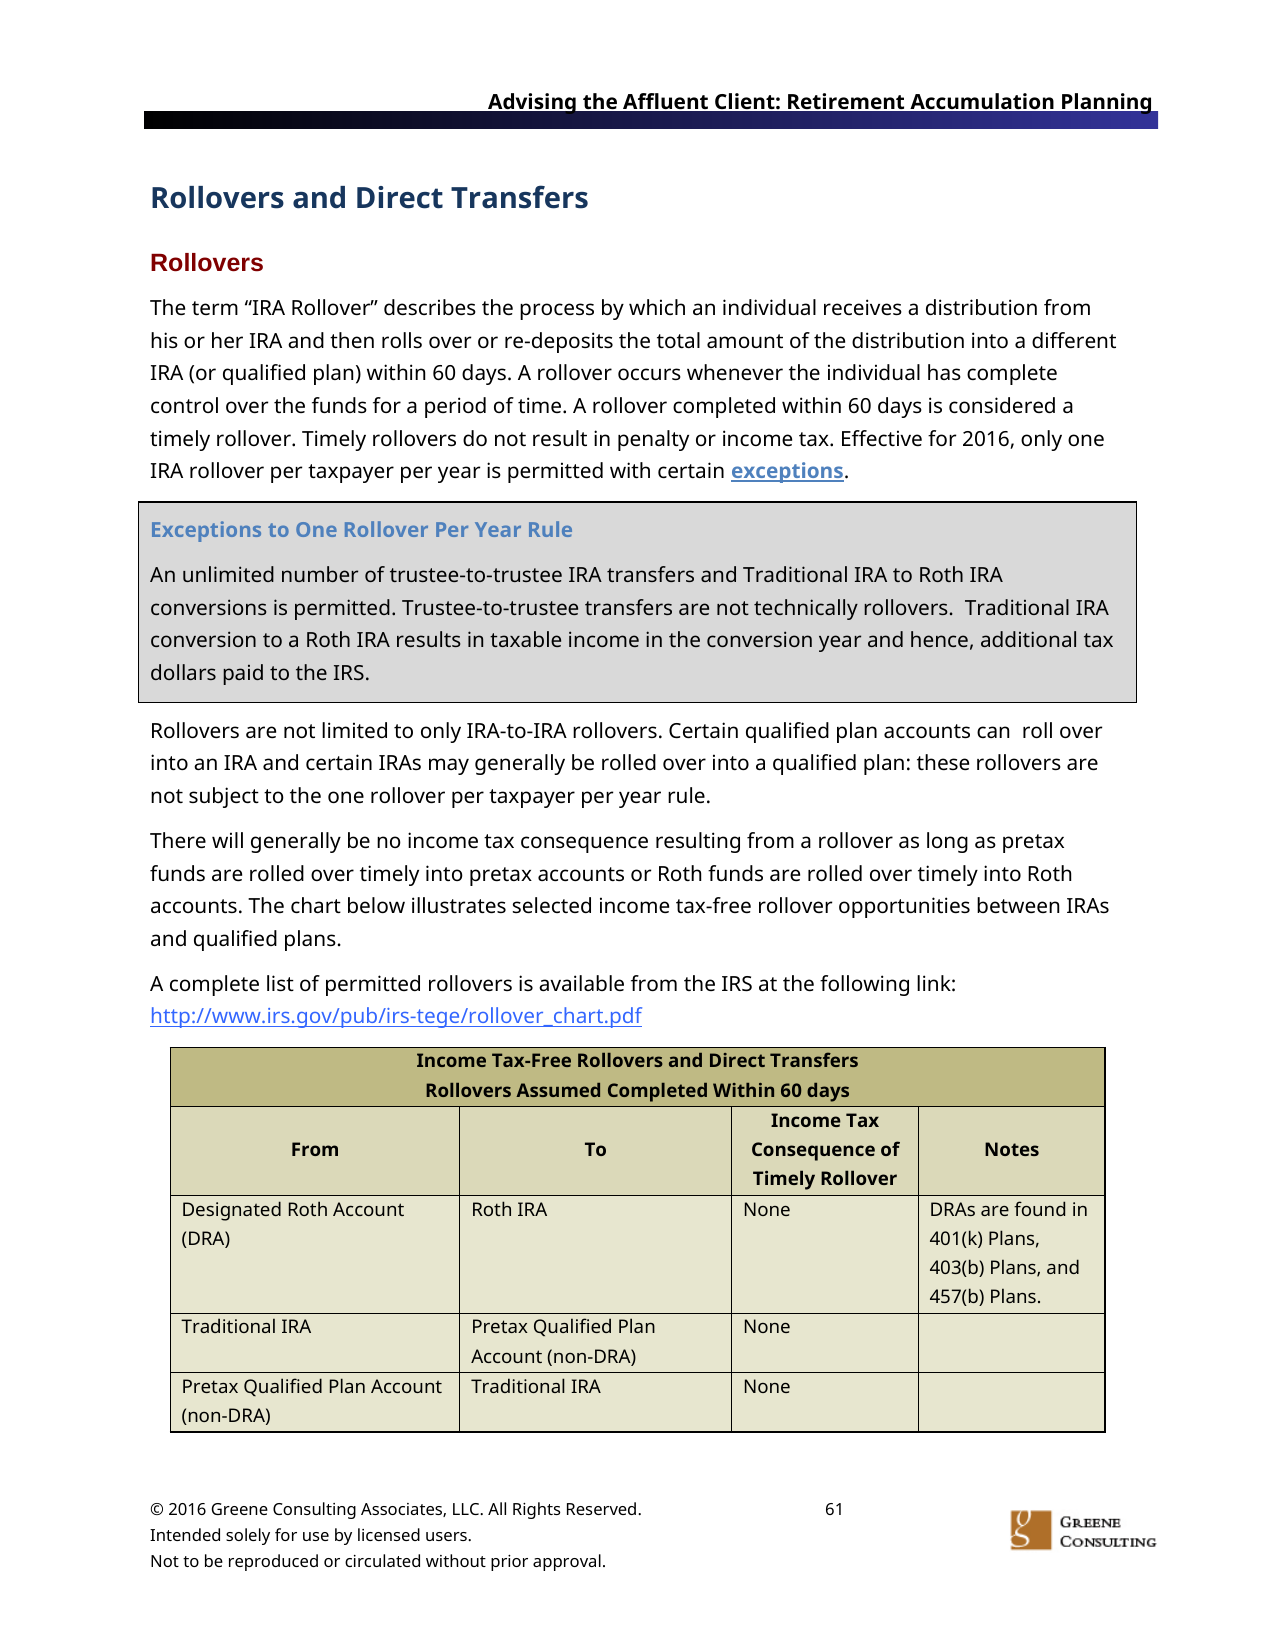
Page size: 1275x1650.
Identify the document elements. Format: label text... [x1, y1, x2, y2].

text A complete list of permitted rollovers is available from the IRS at the following link: http://www.irs.gov/pub/irs-tege/rollover_chart.pdf [150, 969, 1125, 1030]
table_cell None [732, 1314, 918, 1372]
picture [1008, 1508, 1159, 1553]
table_cell Pretax Qualified Plan Account (non-DRA) [171, 1373, 459, 1431]
table_cell Designated Roth Account (DRA) [171, 1196, 459, 1313]
text Rollovers are not limited to only IRA-to-IRA rollovers. Certain qualified plan accounts can roll over into an IRA and certain IRAs may generally be rolled over into a qualified plan: these rollovers are not subject to the one rollover per taxpayer per year rule. [150, 716, 1125, 809]
table_cell [919, 1314, 1104, 1372]
table_cell DRAs are found in 401(k) Plans, 403(b) Plans, and 457(b) Plans. [919, 1196, 1104, 1313]
table_cell From [171, 1107, 459, 1195]
table_cell To [460, 1107, 731, 1195]
table_cell Notes [919, 1107, 1104, 1195]
subtitle Rollovers and Direct Transfers [150, 177, 1125, 217]
table_cell None [732, 1196, 918, 1313]
table_cell Traditional IRA [460, 1373, 731, 1431]
table_cell [919, 1373, 1104, 1431]
table_header Income Tax-Free Rollovers and Direct Transfers Rollovers Assumed Completed Within 60 days [171, 1048, 1104, 1106]
subtitle Rollovers [150, 248, 1125, 276]
table_cell None [732, 1373, 918, 1431]
text There will generally be no income tax consequence resulting from a rollover as long as pretax funds are rolled over timely into pretax accounts or Roth funds are rolled over timely into Roth accounts. The chart below illustrates selected income tax-free rollover opportunities between IRAs and qualified plans. [150, 826, 1125, 952]
table_header Exceptions to One Rollover Per Year Rule An unlimited number of trustee-to-trustee IRA transfers and Traditional IRA to Roth IRA conversions is permitted. Trustee-to-trustee transfers are not technically rollovers. Traditional IRA conversion to a Roth IRA results in taxable income in the conversion year and hence, additional tax dollars paid to the IRS. [139, 503, 1136, 702]
table_cell Roth IRA [460, 1196, 731, 1313]
table_cell Traditional IRA [171, 1314, 459, 1372]
table_cell Pretax Qualified Plan Account (non-DRA) [460, 1314, 731, 1372]
table_cell Income Tax Consequence of Timely Rollover [732, 1107, 918, 1195]
text The term “IRA Rollover” describes the process by which an individual receives a distribution from his or her IRA and then rolls over or re-deposits the total amount of the distribution into a different IRA (or qualified plan) within 60 days. A rollover occurs whenever the individual has complete control over the funds for a period of time. A rollover completed within 60 days is considered a timely rollover. Timely rollovers do not result in penalty or income tax. Effective for 2016, only one IRA rollover per taxpayer per year is permitted with certain exceptions. [150, 293, 1125, 485]
